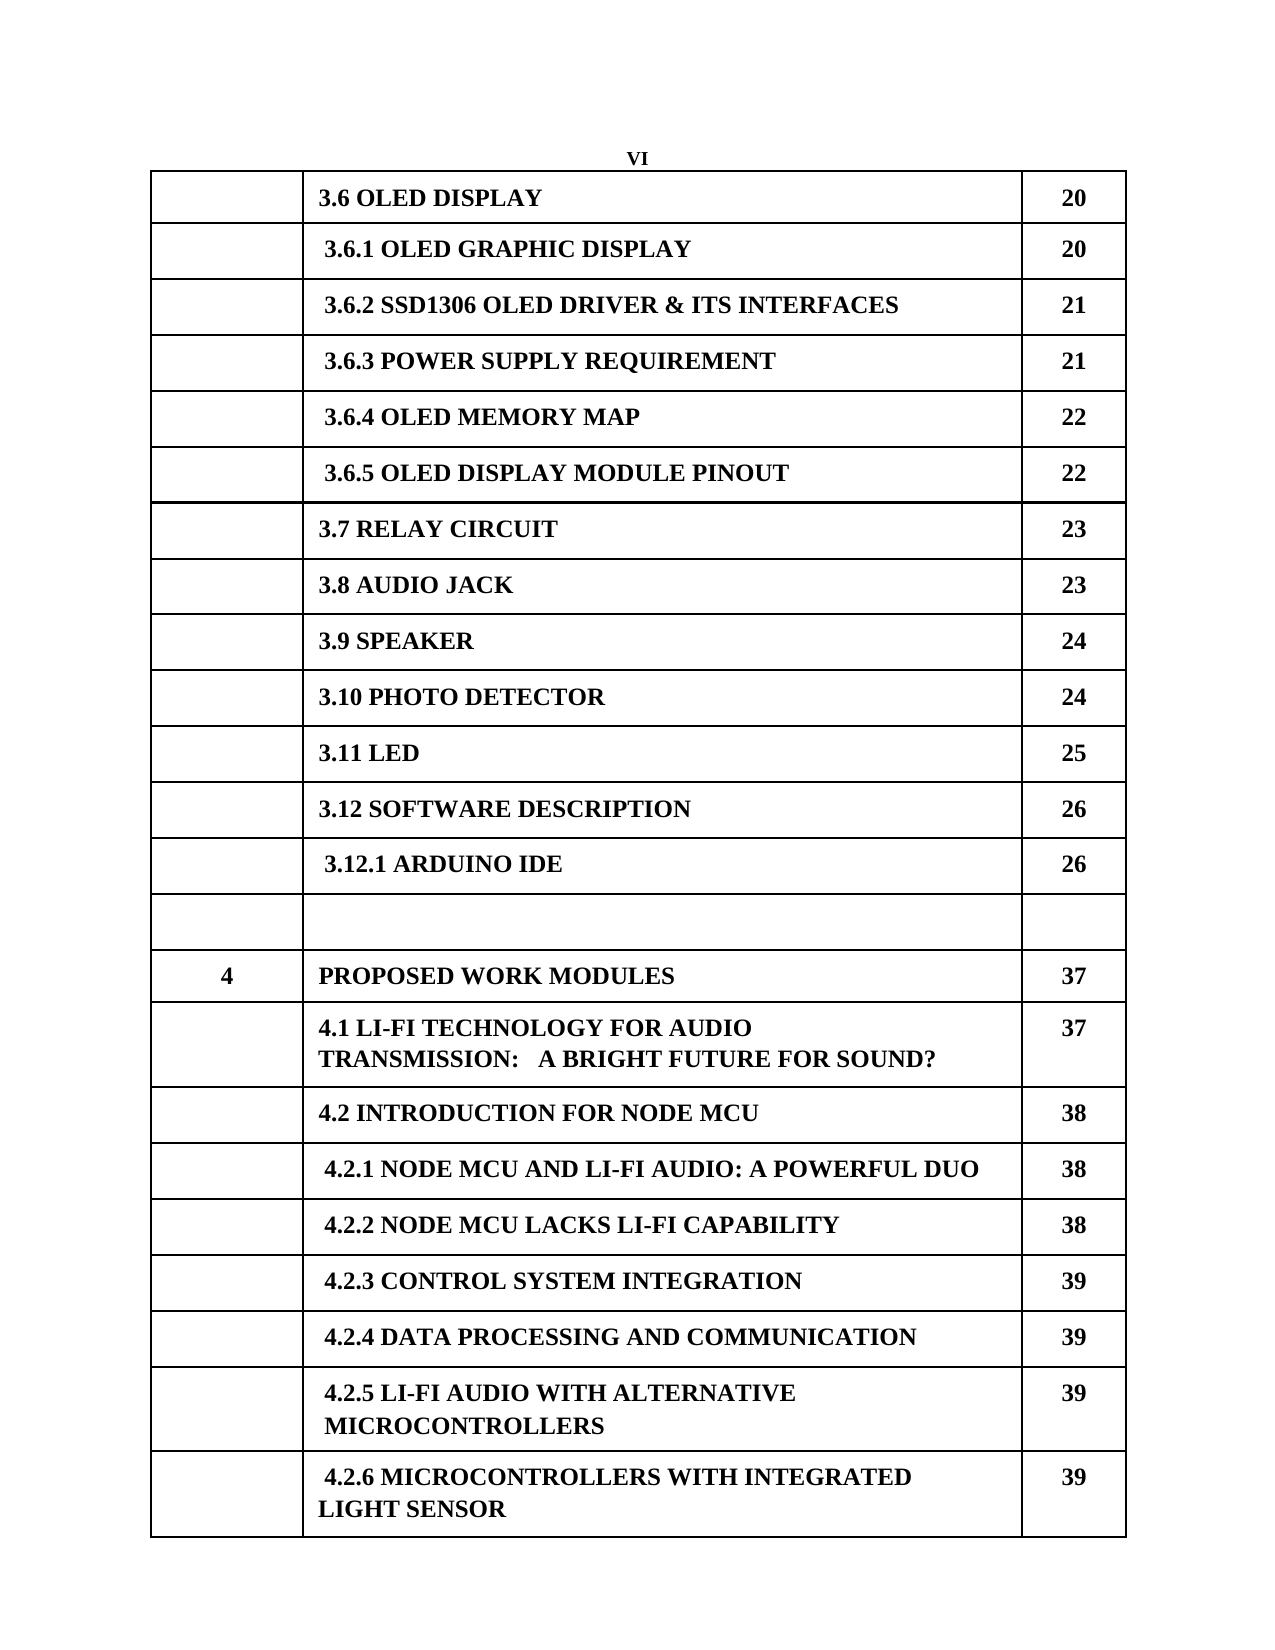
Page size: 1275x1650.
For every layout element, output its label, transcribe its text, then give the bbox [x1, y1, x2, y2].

table_cell 23 [1023, 560, 1125, 613]
table_cell [152, 1003, 302, 1086]
table_cell [152, 448, 302, 501]
table_cell 4.2.2 NODE MCU LACKS LI-FI CAPABILITY [304, 1200, 1021, 1254]
text VI [626, 147, 1147, 170]
table_cell 25 [1023, 727, 1125, 781]
table_cell 3.12.1 ARDUINO IDE [304, 839, 1021, 893]
table_cell [152, 504, 302, 557]
table_cell 3.12 SOFTWARE DESCRIPTION [304, 783, 1021, 837]
table_cell [304, 895, 1021, 949]
table_cell [152, 671, 302, 725]
table_header 20 [1023, 172, 1125, 222]
table_cell 23 [1023, 504, 1125, 557]
table_cell [152, 615, 302, 669]
table_cell [152, 727, 302, 781]
table_cell 38 [1023, 1200, 1125, 1254]
table_cell 24 [1023, 615, 1125, 669]
table_cell [152, 1144, 302, 1198]
table_cell [152, 224, 302, 278]
table_cell PROPOSED WORK MODULES [304, 951, 1021, 1001]
table_cell [152, 280, 302, 334]
table_cell 38 [1023, 1088, 1125, 1142]
table_cell 3.11 LED [304, 727, 1021, 781]
table_cell [152, 839, 302, 893]
table_cell [152, 392, 302, 446]
table_cell 39 [1023, 1452, 1125, 1536]
table_cell 3.9 SPEAKER [304, 615, 1021, 669]
table_cell 39 [1023, 1256, 1125, 1309]
table_cell [152, 1452, 302, 1536]
table_cell 3.6.3 POWER SUPPLY REQUIREMENT [304, 336, 1021, 389]
table_cell 4.2.3 CONTROL SYSTEM INTEGRATION [304, 1256, 1021, 1309]
table_cell 26 [1023, 839, 1125, 893]
table_cell 3.6.5 OLED DISPLAY MODULE PINOUT [304, 448, 1021, 501]
table_cell 37 [1023, 1003, 1125, 1086]
table_cell 4.2.1 NODE MCU AND LI-FI AUDIO: A POWERFUL DUO [304, 1144, 1021, 1198]
table_cell [152, 895, 302, 949]
table_cell 3.6.2 SSD1306 OLED DRIVER & ITS INTERFACES [304, 280, 1021, 334]
table_cell 4.2.4 DATA PROCESSING AND COMMUNICATION [304, 1312, 1021, 1366]
table_cell 3.10 PHOTO DETECTOR [304, 671, 1021, 725]
table_cell 20 [1023, 224, 1125, 278]
table_cell 26 [1023, 783, 1125, 837]
table_header 3.6 OLED DISPLAY [304, 172, 1021, 222]
table_cell 4.2.6 MICROCONTROLLERS WITH INTEGRATED LIGHT SENSOR [304, 1452, 1021, 1536]
table_cell [152, 783, 302, 837]
table_cell 37 [1023, 951, 1125, 1001]
table_cell 22 [1023, 392, 1125, 446]
table_cell 38 [1023, 1144, 1125, 1198]
table_cell 21 [1023, 336, 1125, 389]
table_cell [152, 560, 302, 613]
table_cell 4.2 INTRODUCTION FOR NODE MCU [304, 1088, 1021, 1142]
table_cell 24 [1023, 671, 1125, 725]
table_header [152, 172, 302, 222]
table_cell 3.8 AUDIO JACK [304, 560, 1021, 613]
table_cell 4 [152, 951, 302, 1001]
table_cell [152, 1088, 302, 1142]
table_cell 4.2.5 LI-FI AUDIO WITH ALTERNATIVE MICROCONTROLLERS [304, 1368, 1021, 1450]
table_cell [152, 1368, 302, 1450]
table_cell [152, 1200, 302, 1254]
table_cell 39 [1023, 1312, 1125, 1366]
table_cell 3.6.4 OLED MEMORY MAP [304, 392, 1021, 446]
table_cell 3.6.1 OLED GRAPHIC DISPLAY [304, 224, 1021, 278]
table_cell [1023, 895, 1125, 949]
table_cell 21 [1023, 280, 1125, 334]
table_cell 3.7 RELAY CIRCUIT [304, 504, 1021, 557]
table_cell 22 [1023, 448, 1125, 501]
table_cell [152, 336, 302, 389]
table_cell 4.1 LI-FI TECHNOLOGY FOR AUDIO TRANSMISSION: A BRIGHT FUTURE FOR SOUND? [304, 1003, 1021, 1086]
table_cell [152, 1312, 302, 1366]
table_cell 39 [1023, 1368, 1125, 1450]
table_cell [152, 1256, 302, 1309]
